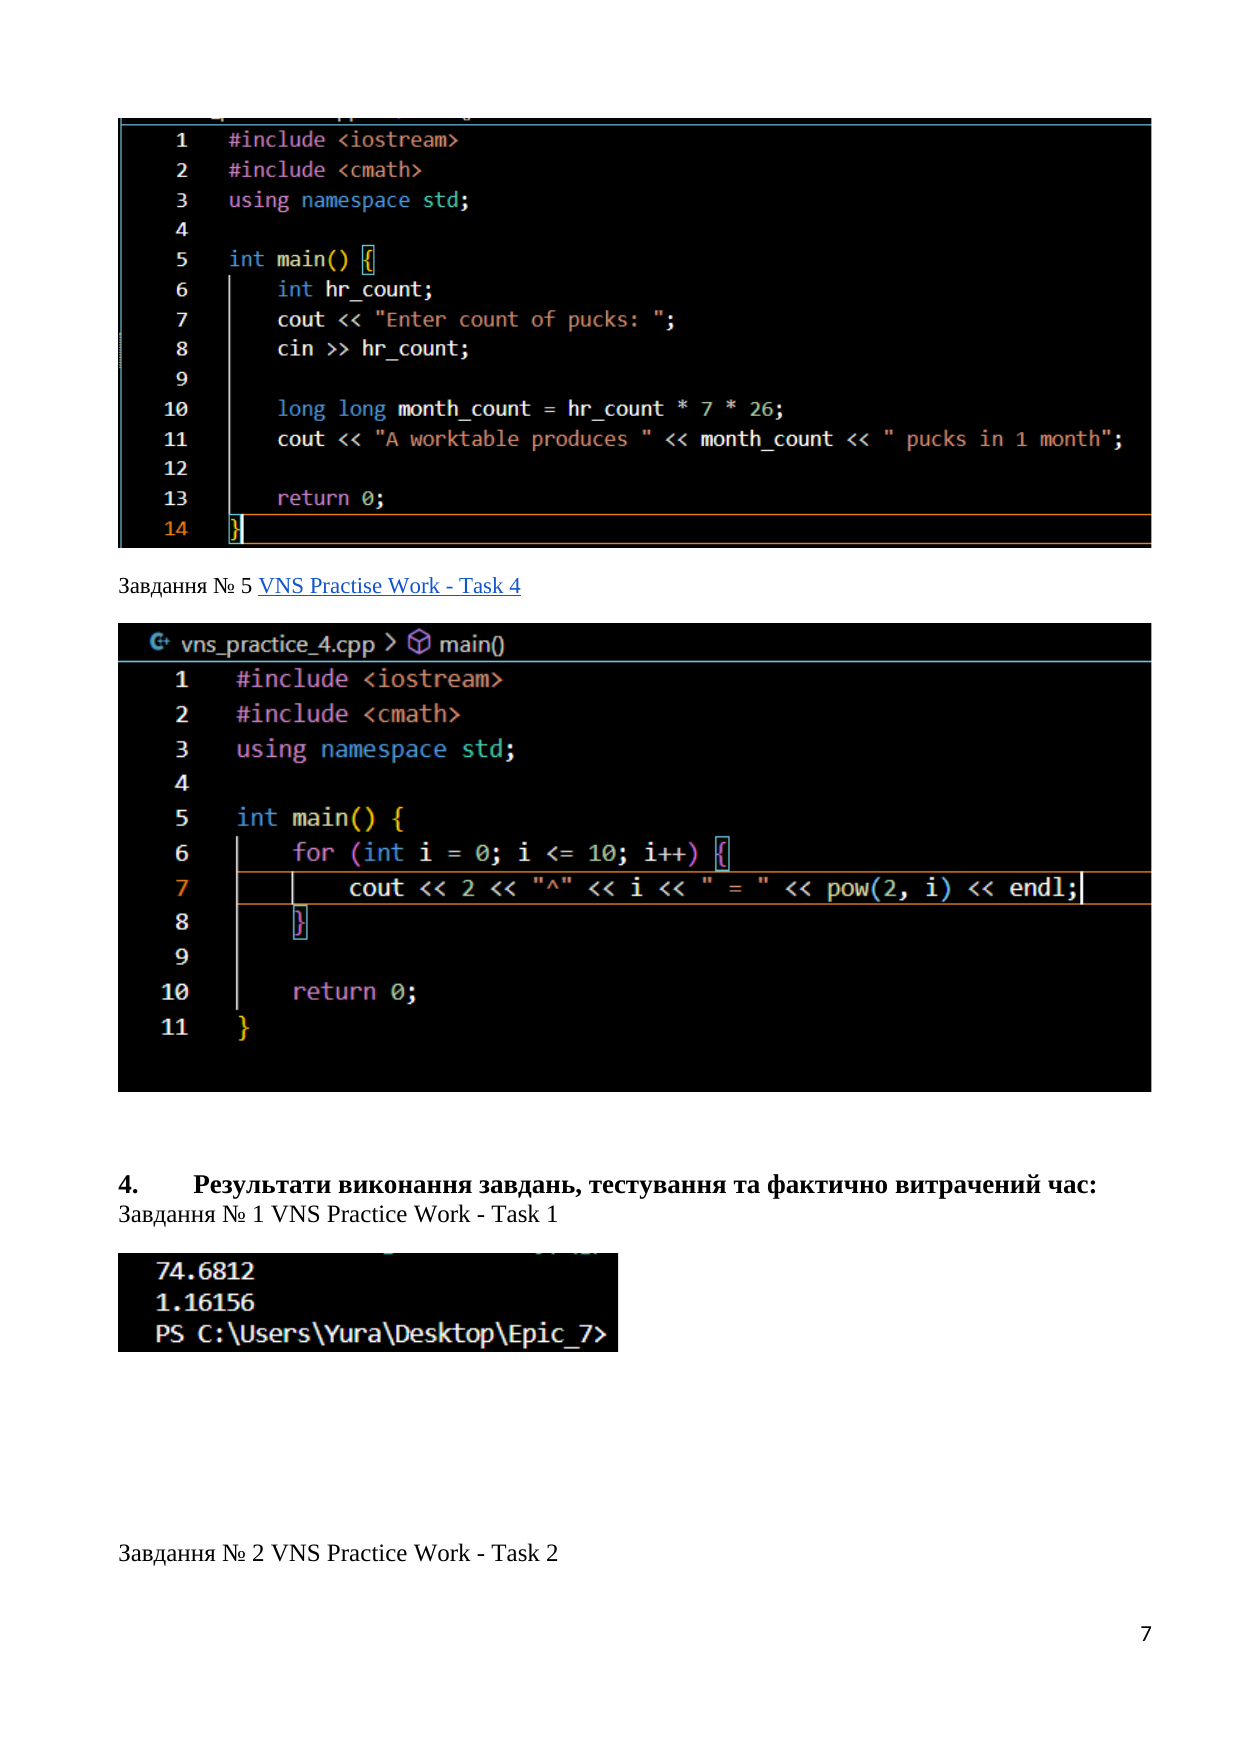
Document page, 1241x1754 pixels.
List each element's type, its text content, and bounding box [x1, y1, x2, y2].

picture [118, 623, 1152, 1092]
text Завдання № 5 VNS Practise Work - Task 4 [118, 572, 1152, 599]
picture [118, 118, 1152, 548]
text Завдання № 2 VNS Practice Work - Task 2 [118, 1538, 1152, 1567]
subtitle 4. Результати виконання завдань, тестування та фактично витрачений час: [118, 1168, 1152, 1199]
text Завдання № 1 VNS Practice Work - Task 1 [118, 1199, 1152, 1228]
picture [118, 1253, 619, 1352]
